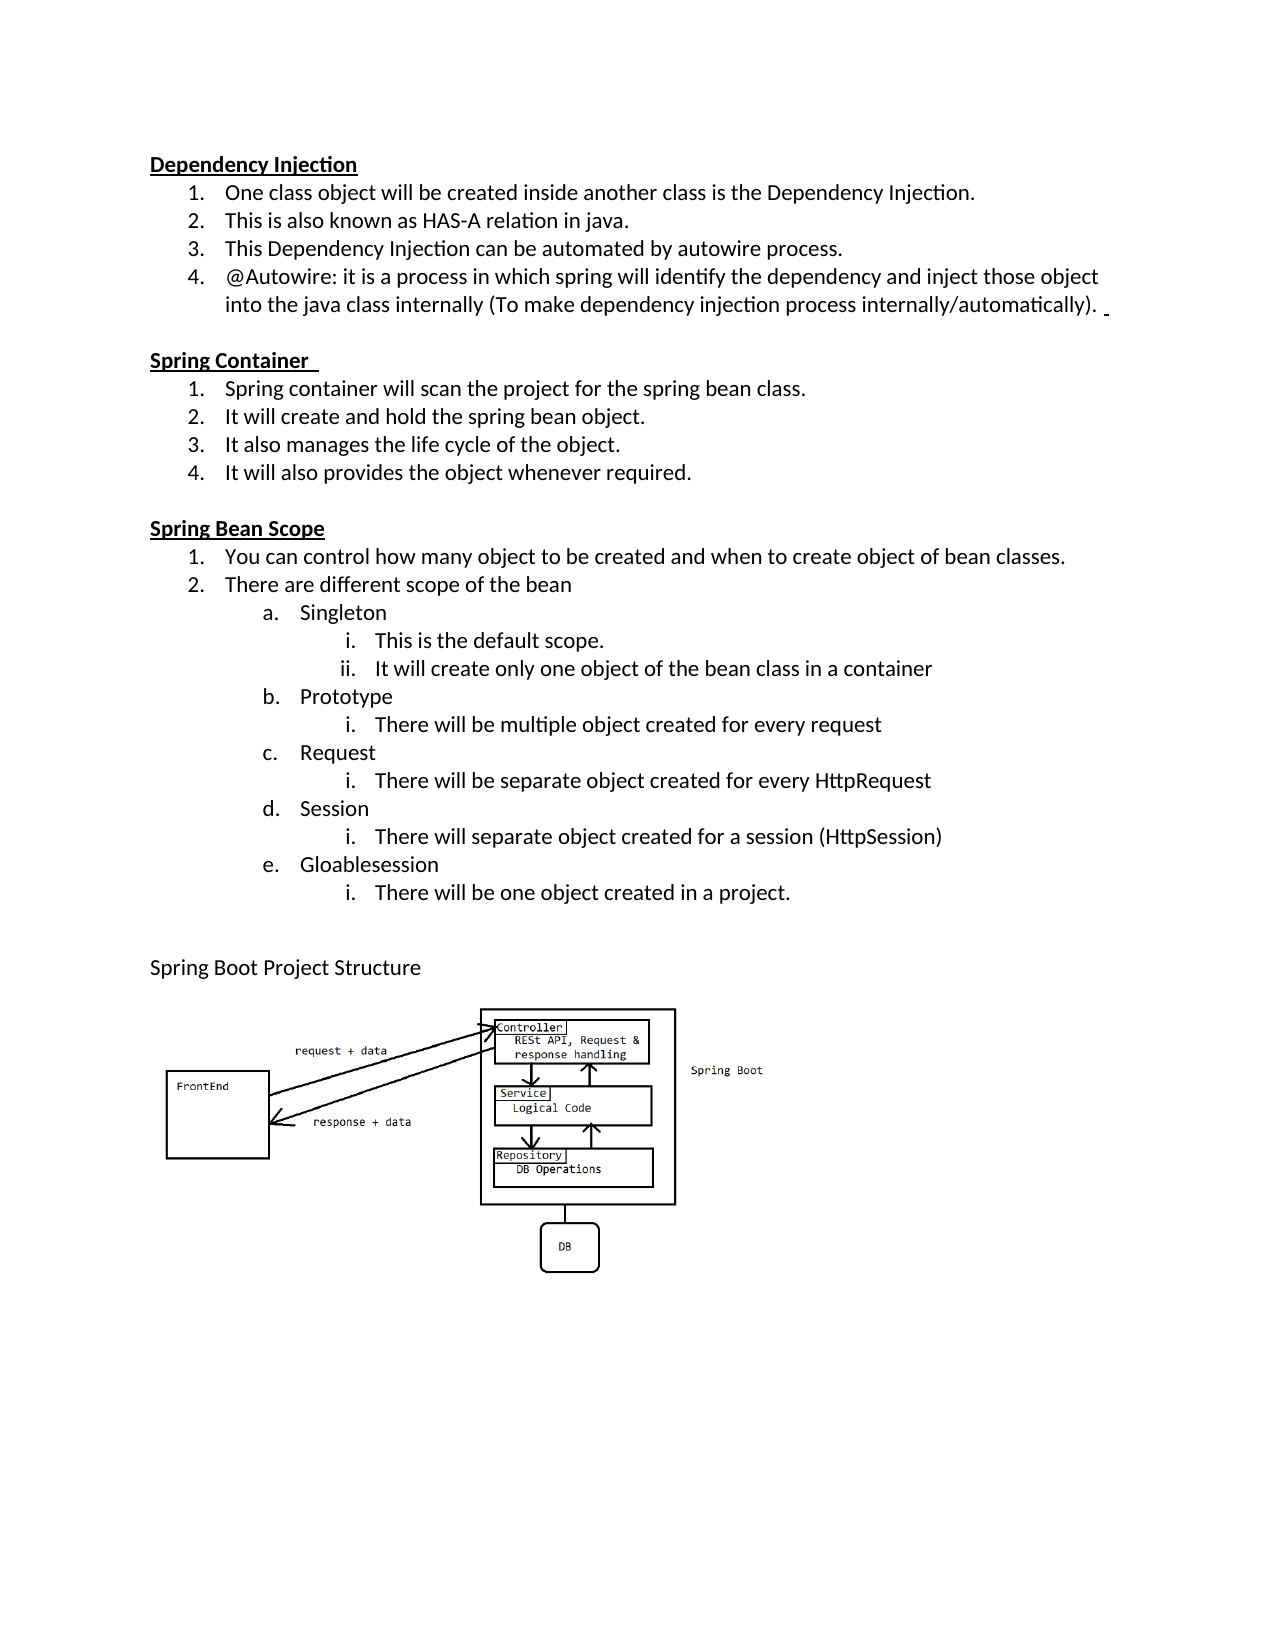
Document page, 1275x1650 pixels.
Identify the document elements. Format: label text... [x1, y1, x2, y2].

text Dependency Injection [150, 150, 1125, 178]
list It also manages the life cycle of the object. [187, 430, 1125, 458]
list Request [262, 738, 1125, 766]
list Prototype [262, 682, 1125, 710]
text Spring Boot Project Structure [150, 953, 1125, 981]
list It will create only one object of the bean class in a container [356, 654, 1125, 682]
list This is the default scope. [356, 626, 1125, 654]
list You can control how many object to be created and when to create object of bean classes. [187, 542, 1125, 570]
list It will also provides the object whenever required. [187, 458, 1125, 486]
list This is also known as HAS-A relation in java. [187, 206, 1125, 234]
list Session [262, 794, 1125, 822]
list There will separate object created for a session (HttpSession) [356, 822, 1125, 851]
list This Dependency Injection can be automated by autowire process. [187, 234, 1125, 262]
list Spring container will scan the project for the spring bean class. [187, 374, 1125, 402]
picture [150, 1000, 778, 1278]
list There will be multiple object created for every request [356, 710, 1125, 738]
list One class object will be created inside another class is the Dependency Injection. [187, 178, 1125, 206]
list It will create and hold the spring bean object. [187, 402, 1125, 430]
list Gloablesession [262, 851, 1125, 878]
list There will be separate object created for every HttpRequest [356, 766, 1125, 794]
list There are different scope of the bean [187, 570, 1125, 598]
list Singleton [262, 598, 1125, 626]
list There will be one object created in a project. [356, 878, 1125, 907]
text Spring Bean Scope [150, 514, 1125, 542]
text Spring Container [150, 346, 1125, 374]
